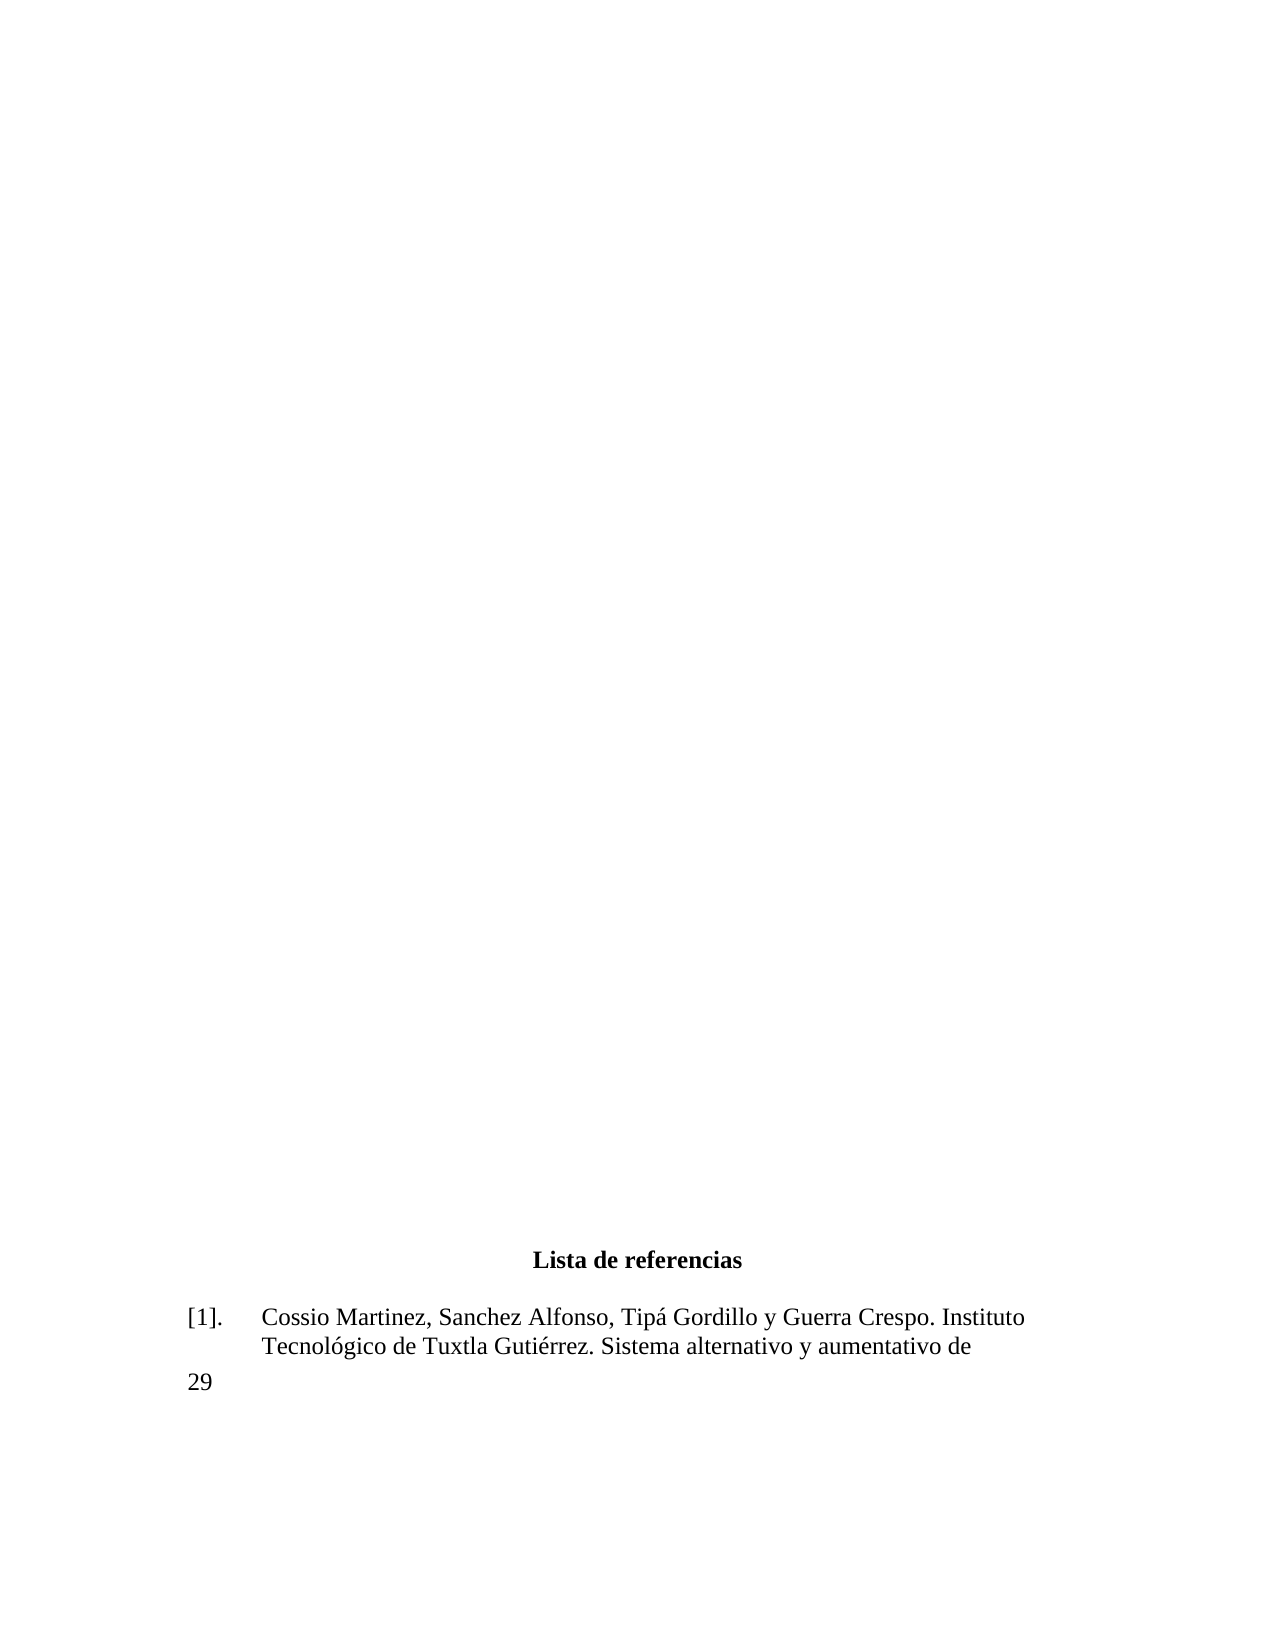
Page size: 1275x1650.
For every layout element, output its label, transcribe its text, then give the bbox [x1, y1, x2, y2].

subtitle Lista de referencias [187, 1245, 1087, 1274]
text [187, 1302, 1087, 1360]
